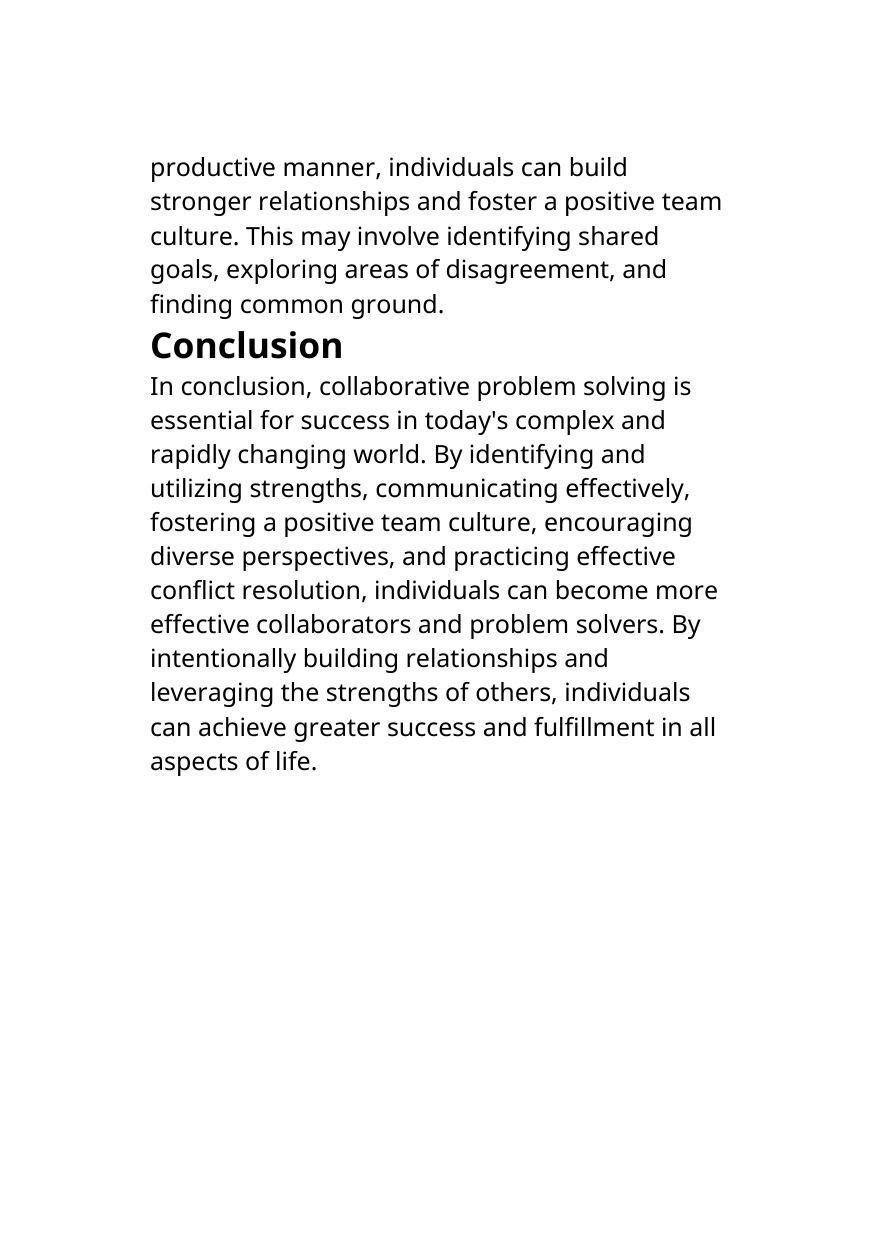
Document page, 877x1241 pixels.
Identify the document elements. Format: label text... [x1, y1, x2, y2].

subtitle Conclusion [150, 320, 727, 368]
text In conclusion, collaborative problem solving is essential for success in today's complex and rapidly changing world. By identifying and utilizing strengths, communicating effectively, fostering a positive team culture, encouraging diverse perspectives, and practicing effective conflict resolution, individuals can become more effective collaborators and problem solvers. By intentionally building relationships and leveraging the strengths of others, individuals can achieve greater success and fulfillment in all aspects of life. [150, 368, 727, 777]
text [150, 150, 727, 320]
